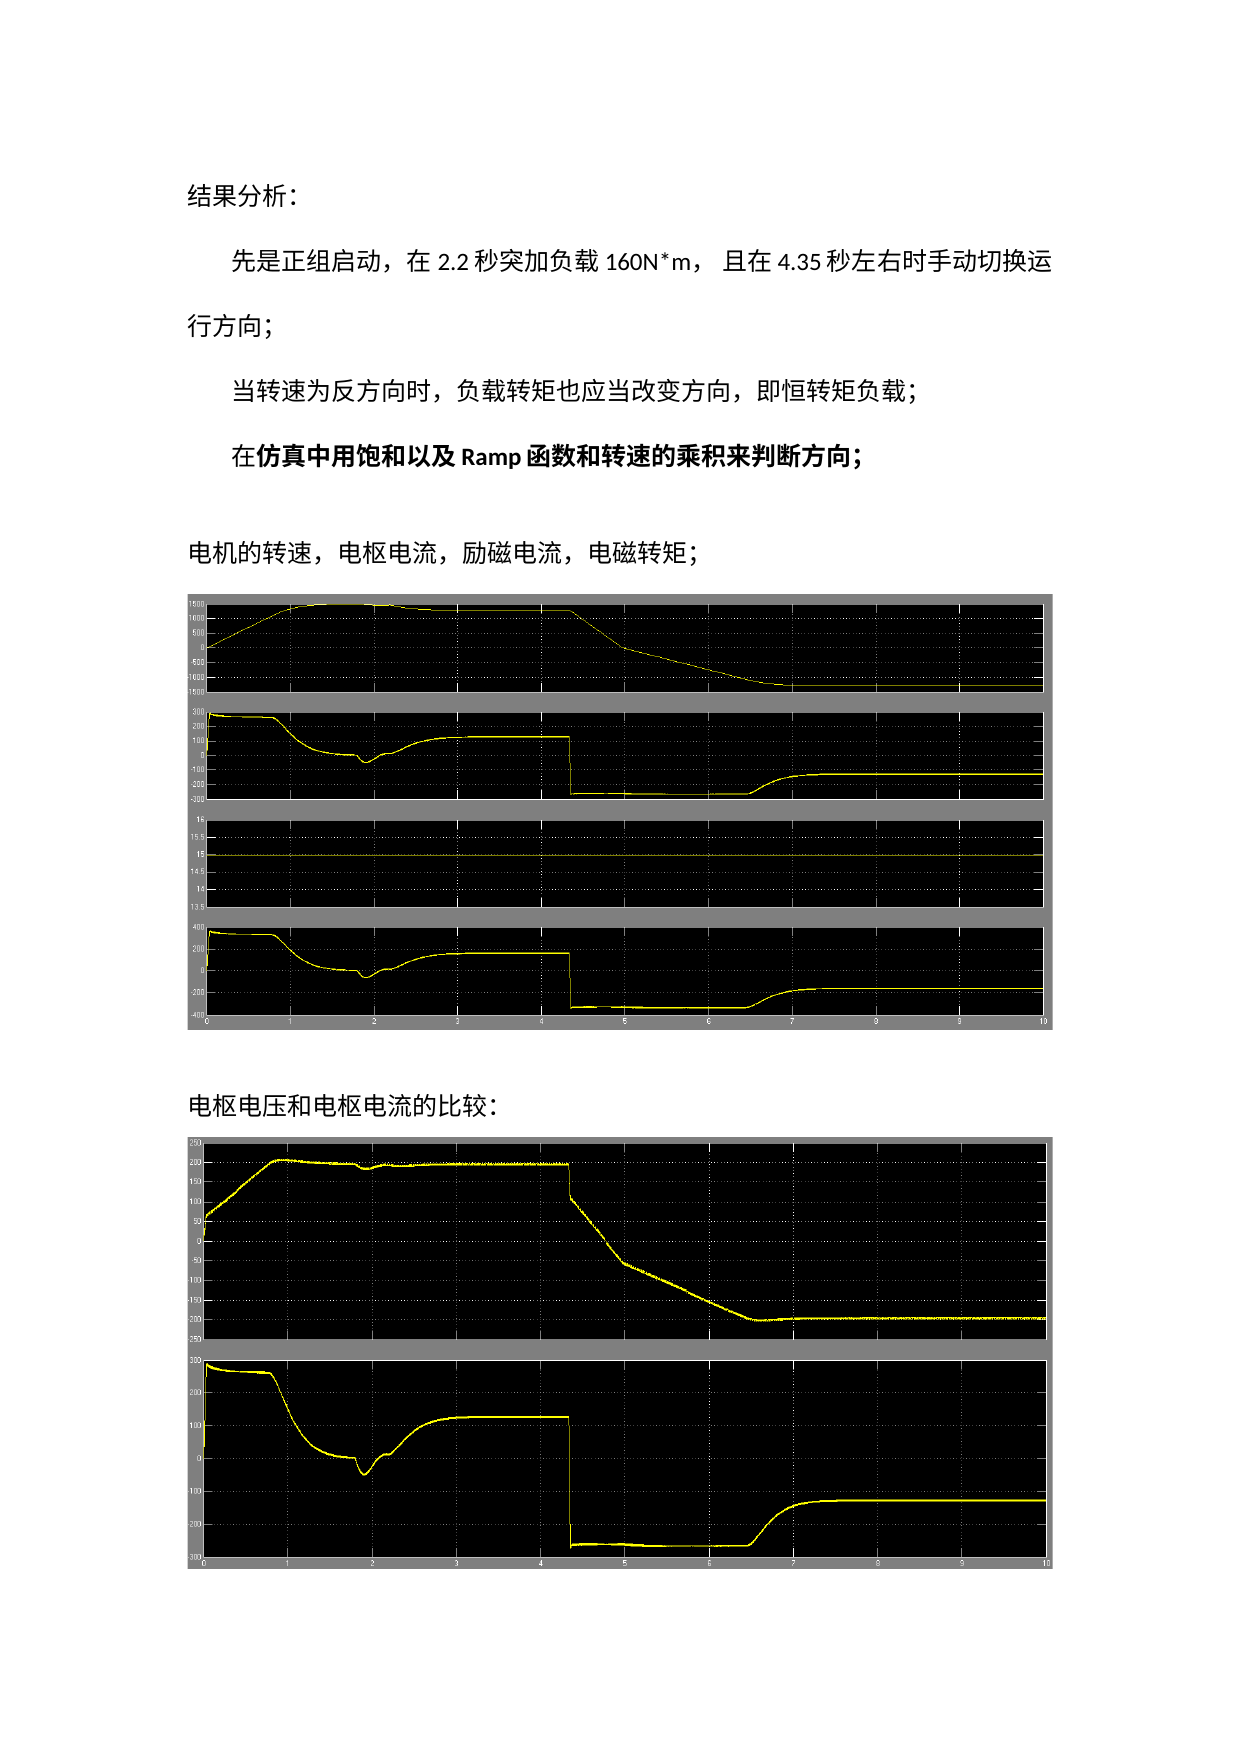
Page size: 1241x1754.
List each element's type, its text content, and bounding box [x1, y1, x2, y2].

picture [187, 1137, 1053, 1569]
text 电枢电压和电枢电流的比较： [187, 1072, 1053, 1137]
text 在仿真中用饱和以及Ramp函数和转速的乘积来判断方向； [187, 422, 1053, 487]
text 当转速为反方向时，负载转矩也应当改变方向，即恒转矩负载； [187, 357, 1053, 422]
text 先是正组启动，在2.2秒突加负载160N*m， 且在4.35秒左右时手动切换运行方向； [187, 227, 1053, 357]
text 电机的转速，电枢电流，励磁电流，电磁转矩； [187, 519, 1053, 584]
picture [187, 594, 1053, 1030]
text 结果分析： [187, 162, 1053, 227]
